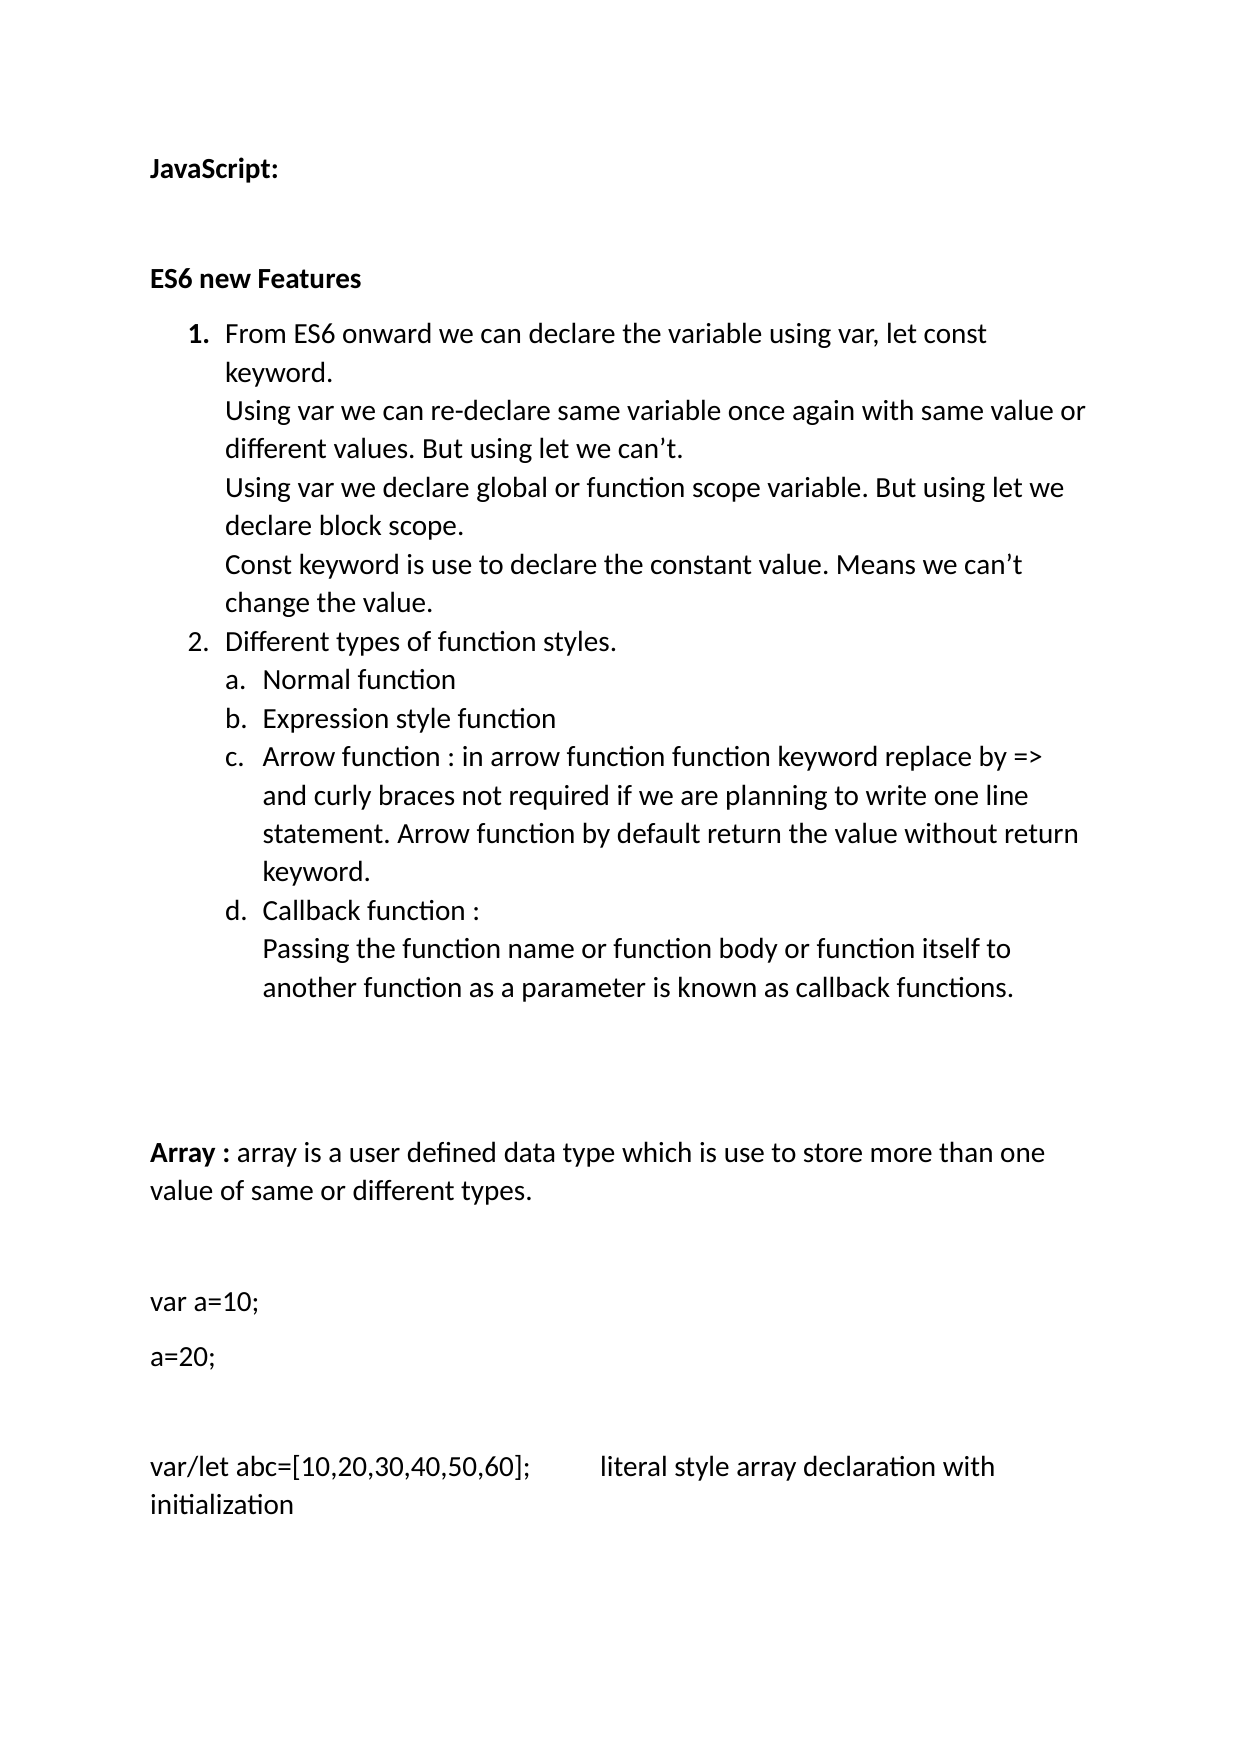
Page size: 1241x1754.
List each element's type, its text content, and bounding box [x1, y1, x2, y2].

list Arrow function : in arrow function function keyword replace by => and curly braces not required if we are planning to write one line statement. Arrow function by default return the value without return keyword. [225, 738, 1090, 889]
list Expression style function [225, 700, 1090, 735]
text a=20; [150, 1338, 1090, 1373]
list Using var we declare global or function scope variable. But using let we declare block scope. [225, 469, 1090, 543]
list Callback function : [225, 892, 1090, 927]
list Normal function [225, 661, 1090, 697]
list From ES6 onward we can declare the variable using var, let const keyword. [187, 315, 1090, 389]
list Using var we can re-declare same variable once again with same value or different values. But using let we can’t. [225, 392, 1090, 466]
text ES6 new Features [150, 260, 1090, 296]
list Different types of function styles. [187, 623, 1090, 658]
text JavaScript: [150, 150, 1090, 186]
text var a=10; [150, 1283, 1090, 1318]
list Passing the function name or function body or function itself to another function as a parameter is known as callback functions. [262, 930, 1090, 1004]
text Array : array is a user defined data type which is use to store more than one value of same or different types. [150, 1134, 1090, 1208]
list Const keyword is use to declare the constant value. Means we can’t change the value. [225, 546, 1090, 620]
text var/let abc=[10,20,30,40,50,60]; literal style array declaration with initialization [150, 1448, 1090, 1522]
